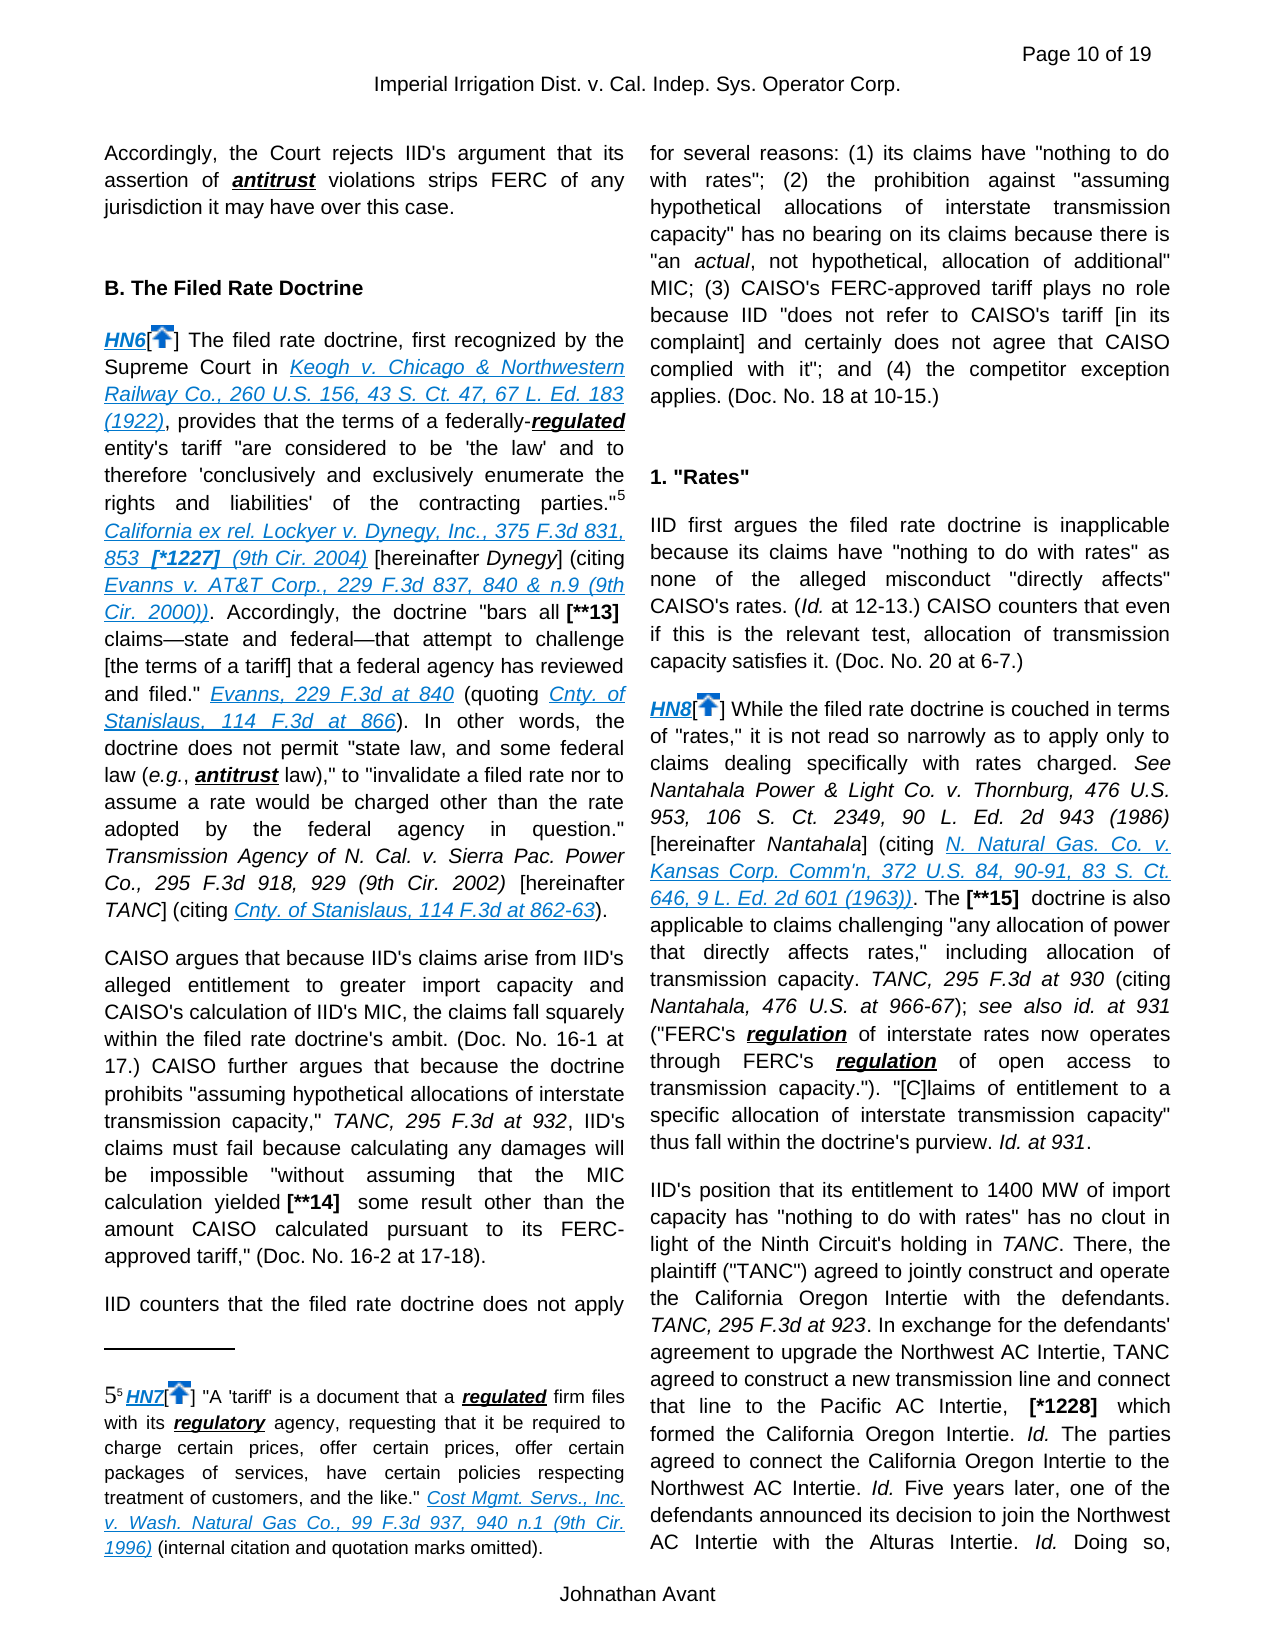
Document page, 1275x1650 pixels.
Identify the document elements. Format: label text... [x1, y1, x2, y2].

text Accordingly, the Court rejects IID's argument that its assertion of antitrust violations strips FERC of any jurisdiction it may have over this case. [104, 137, 625, 219]
text CAISO argues that because IID's claims arise from IID's alleged entitlement to greater import capacity and CAISO's calculation of IID's MIC, the claims fall squarely within the filed rate doctrine's ambit. (Doc. No. 16-1 at 17.) CAISO further argues that because the doctrine prohibits "assuming hypothetical allocations of interstate transmission capacity," TANC, 295 F.3d at 932, IID's claims must fail because calculating any damages will be impossible "without assuming that the MIC calculation yielded [**14] some result other than the amount CAISO calculated pursuant to its FERC-approved tariff," (Doc. No. 16-2 at 17-18). [104, 943, 625, 1268]
text HN6[] The filed rate doctrine, first recognized by the Supreme Court in Keogh v. Chicago & Northwestern Railway Co., 260 U.S. 156, 43 S. Ct. 47, 67 L. Ed. 183 (1922), provides that the terms of a federally-regulated entity's tariff "are considered to be 'the law' and to therefore 'conclusively and exclusively enumerate the rights and liabilities' of the contracting parties."5 California ex rel. Lockyer v. Dynegy, Inc., 375 F.3d 831, 853 [*1227] (9th Cir. 2004) [hereinafter Dynegy] (citing Evanns v. AT&T Corp., 229 F.3d 837, 840 & n.9 (9th Cir. 2000)). Accordingly, the doctrine "bars all [**13] claims—state and federal—that attempt to challenge [the terms of a tariff] that a federal agency has reviewed and filed." Evanns, 229 F.3d at 840 (quoting Cnty. of Stanislaus, 114 F.3d at 866). In other words, the doctrine does not permit "state law, and some federal law (e.g., antitrust law)," to "invalidate a filed rate nor to assume a rate would be charged other than the rate adopted by the federal agency in question." Transmission Agency of N. Cal. v. Sierra Pac. Power Co., 295 F.3d 918, 929 (9th Cir. 2002) [hereinafter TANC] (citing Cnty. of Stanislaus, 114 F.3d at 862-63). [104, 324, 625, 540]
text IID first argues the filed rate doctrine is inapplicable because its claims have "nothing to do with rates" as none of the alleged misconduct "directly affects" CAISO's rates. (Id. at 12-13.) CAISO counters that even if this is the relevant test, allocation of transmission capacity satisfies it. (Doc. No. 20 at 6-7.) [650, 510, 1171, 672]
picture [168, 1381, 191, 1404]
text B. The Filed Rate Doctrine [104, 244, 625, 299]
picture [697, 693, 720, 716]
picture [151, 325, 174, 348]
text IID counters that the filed rate doctrine does not apply for several reasons: (1) its claims have "nothing to do with rates"; (2) the prohibition against "assuming hypothetical allocations of interstate transmission capacity" has no bearing on its claims because there is "an actual, not hypothetical, allocation of additional" MIC; (3) CAISO's FERC-approved tariff plays no role because IID "does not refer to CAISO's tariff [in its complaint] and certainly does not agree that CAISO complied with it"; and (4) the competitor exception applies. (Doc. No. 18 at 10-15.) [650, 137, 1171, 408]
text HN6[] The filed rate doctrine, first recognized by the Supreme Court in Keogh v. Chicago & Northwestern Railway Co., 260 U.S. 156, 43 S. Ct. 47, 67 L. Ed. 183 (1922), provides that the terms of a federally-regulated entity's tariff "are considered to be 'the law' and to therefore 'conclusively and exclusively enumerate the rights and liabilities' of the contracting parties."5 California ex rel. Lockyer v. Dynegy, Inc., 375 F.3d 831, 853 [*1227] (9th Cir. 2004) [hereinafter Dynegy] (citing Evanns v. AT&T Corp., 229 F.3d 837, 840 & n.9 (9th Cir. 2000)). Accordingly, the doctrine "bars all [**13] claims—state and federal—that attempt to challenge [the terms of a tariff] that a federal agency has reviewed and filed." Evanns, 229 F.3d at 840 (quoting Cnty. of Stanislaus, 114 F.3d at 866). In other words, the doctrine does not permit "state law, and some federal law (e.g., antitrust law)," to "invalidate a filed rate nor to assume a rate would be charged other than the rate adopted by the federal agency in question." Transmission Agency of N. Cal. v. Sierra Pac. Power Co., 295 F.3d 918, 929 (9th Cir. 2002) [hereinafter TANC] (citing Cnty. of Stanislaus, 114 F.3d at 862-63). [104, 595, 625, 922]
text HN8[] While the filed rate doctrine is couched in terms of "rates," it is not read so narrowly as to apply only to claims dealing specifically with rates charged. See Nantahala Power & Light Co. v. Thornburg, 476 U.S. 953, 106 S. Ct. 2349, 90 L. Ed. 2d 943 (1986) [hereinafter Nantahala] (citing N. Natural Gas. Co. v. Kansas Corp. Comm'n, 372 U.S. 84, 90-91, 83 S. Ct. 646, 9 L. Ed. 2d 601 (1963)). The [**15] doctrine is also applicable to claims challenging "any allocation of power that directly affects rates," including allocation of transmission capacity. TANC, 295 F.3d at 930 (citing Nantahala, 476 U.S. at 966-67); see also id. at 931 ("FERC's regulation of interstate rates now operates through FERC's regulation of open access to transmission capacity."). "[C]laims of entitlement to a specific allocation of interstate transmission capacity" thus fall within the doctrine's purview. Id. at 931. [650, 693, 1171, 880]
text HN8[] While the filed rate doctrine is couched in terms of "rates," it is not read so narrowly as to apply only to claims dealing specifically with rates charged. See Nantahala Power & Light Co. v. Thornburg, 476 U.S. 953, 106 S. Ct. 2349, 90 L. Ed. 2d 943 (1986) [hereinafter Nantahala] (citing N. Natural Gas. Co. v. Kansas Corp. Comm'n, 372 U.S. 84, 90-91, 83 S. Ct. 646, 9 L. Ed. 2d 601 (1963)). The [**15] doctrine is also applicable to claims challenging "any allocation of power that directly affects rates," including allocation of transmission capacity. TANC, 295 F.3d at 930 (citing Nantahala, 476 U.S. at 966-67); see also id. at 931 ("FERC's regulation of interstate rates now operates through FERC's regulation of open access to transmission capacity."). "[C]laims of entitlement to a specific allocation of interstate transmission capacity" thus fall within the doctrine's purview. Id. at 931. [650, 881, 1171, 1154]
text 1. "Rates" [650, 433, 1171, 489]
